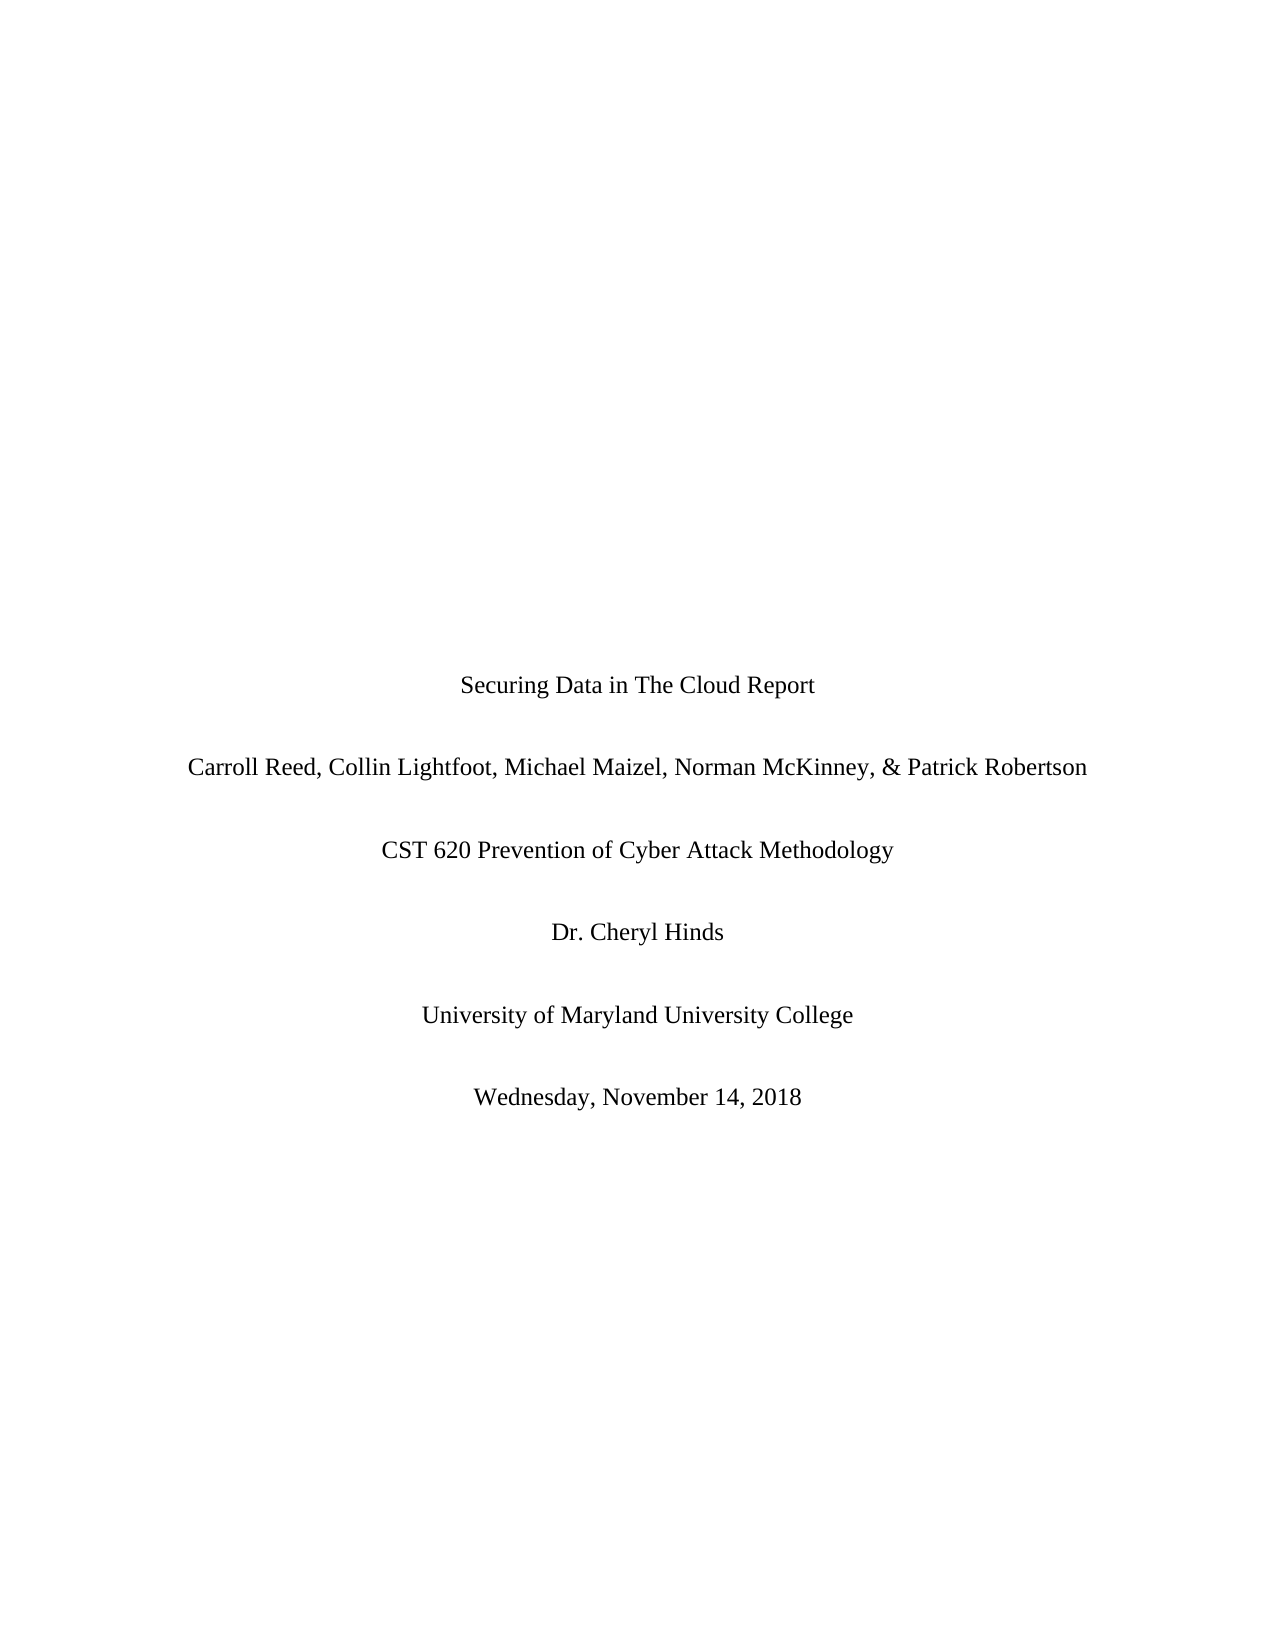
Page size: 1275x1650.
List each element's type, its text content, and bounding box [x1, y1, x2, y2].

text University of Maryland University College [150, 1000, 1125, 1029]
text Wednesday, November 14, 2018 [150, 1082, 1125, 1111]
text Dr. Cheryl Hinds [150, 917, 1125, 946]
text CST 620 Prevention of Cyber Attack Methodology [150, 835, 1125, 864]
text Carroll Reed, Collin Lightfoot, Michael Maizel, Norman McKinney, & Patrick Robertson [150, 752, 1125, 781]
text Securing Data in The Cloud Report [150, 670, 1125, 699]
